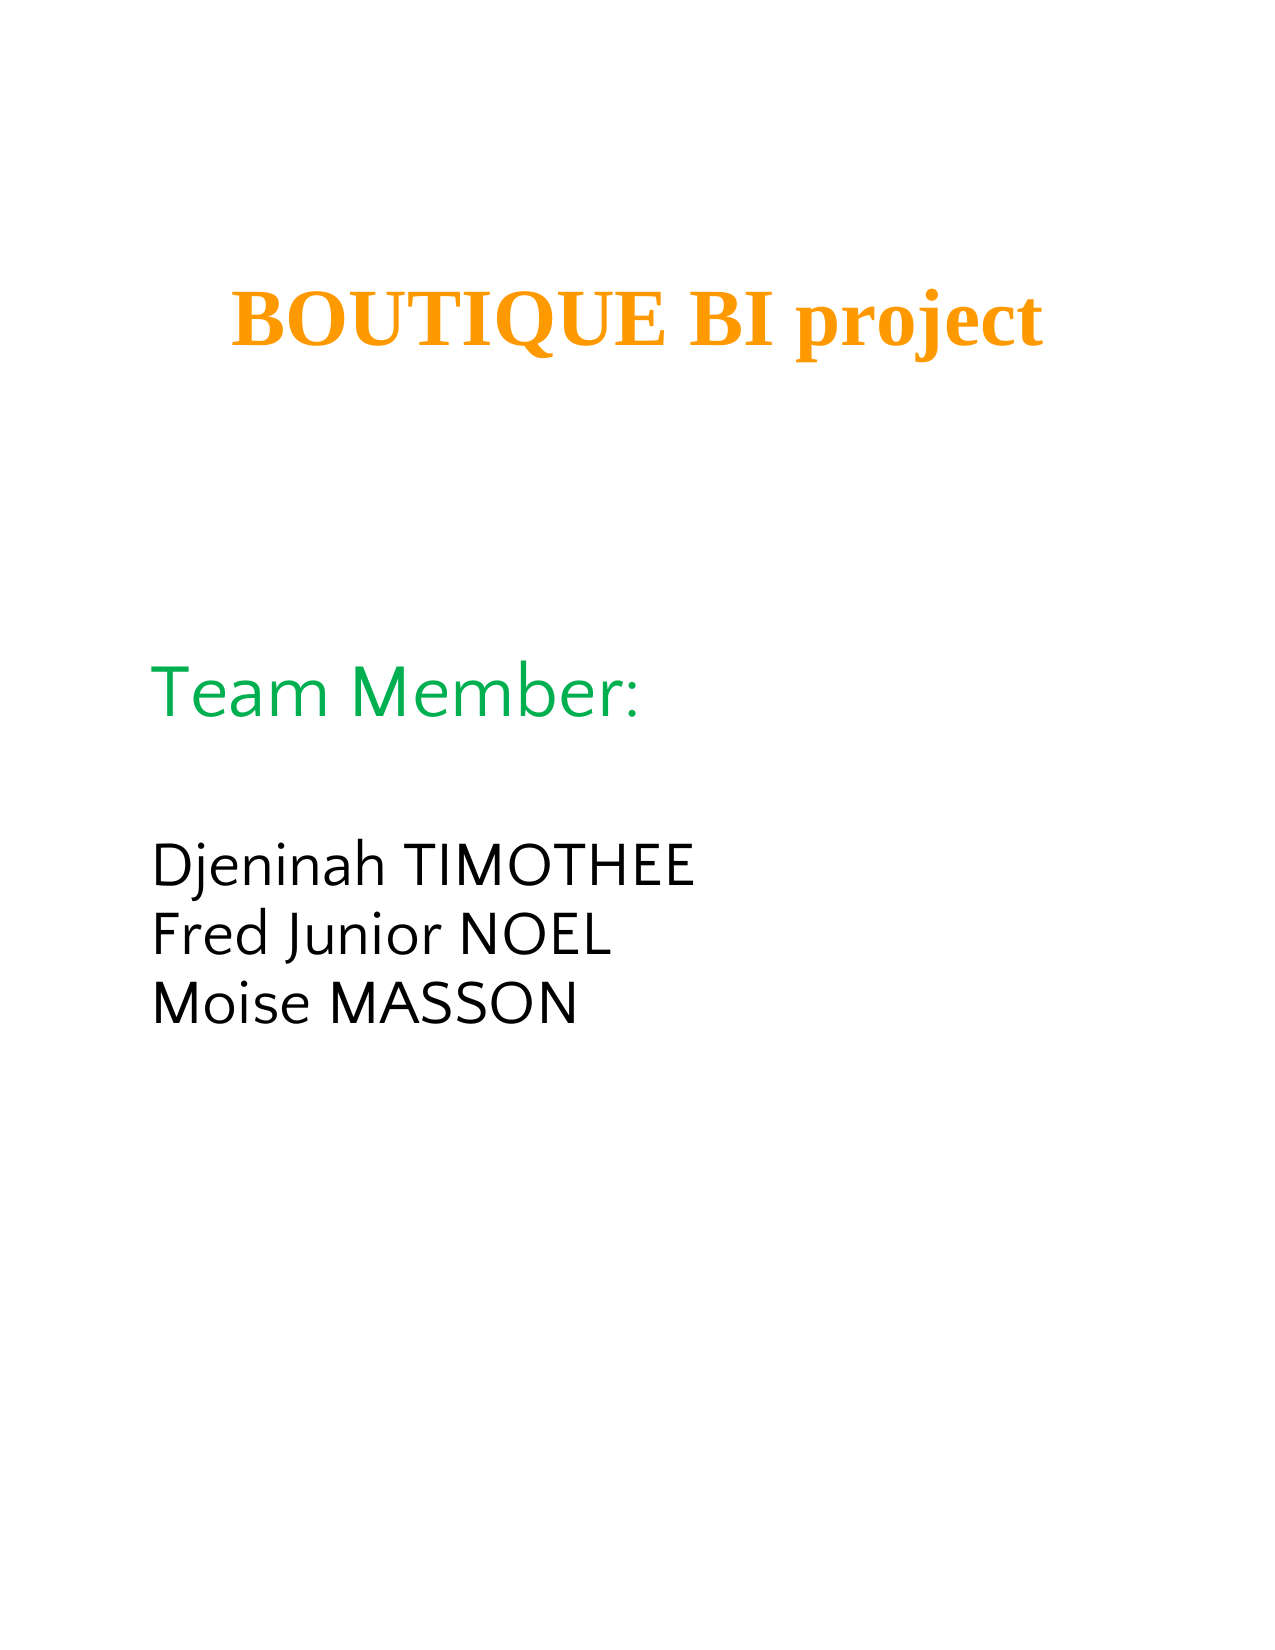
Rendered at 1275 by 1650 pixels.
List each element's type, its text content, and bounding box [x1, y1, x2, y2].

text BOUTIQUE BI project [150, 269, 1125, 363]
text Moise MASSON [150, 971, 1125, 1040]
text Fred Junior NOEL [150, 902, 1125, 971]
text Team Member: [150, 652, 1125, 736]
text Djeninah TIMOTHEE [150, 832, 1125, 902]
